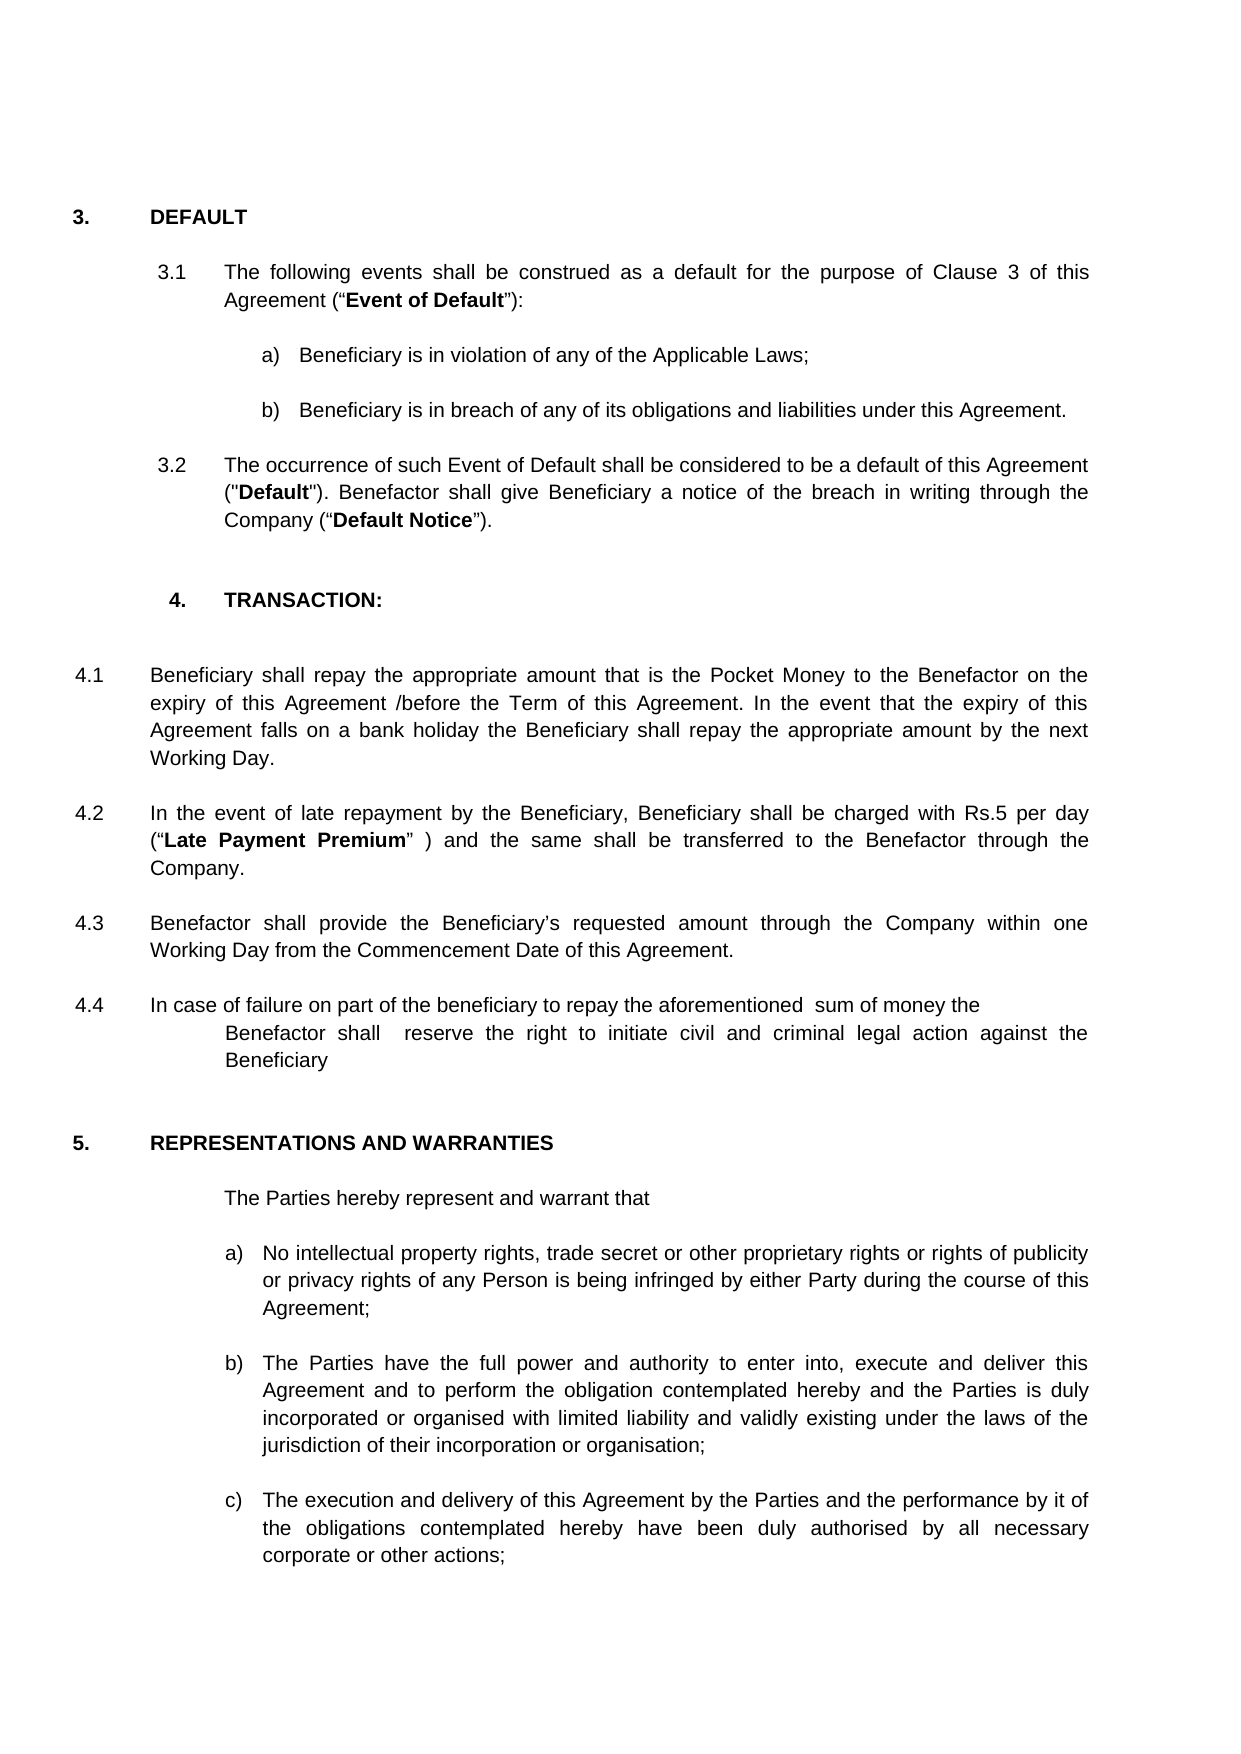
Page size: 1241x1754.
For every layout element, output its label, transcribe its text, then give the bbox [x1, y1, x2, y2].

list No intellectual property rights, trade secret or other proprietary rights or rights of publicity or privacy rights of any Person is being infringed by either Party during the course of this Agreement; [225, 1241, 1090, 1320]
list The following events shall be construed as a default for the purpose of Clause 3 of this Agreement (“Event of Default”): [186, 260, 1090, 311]
list Benefactor shall provide the Beneficiary’s requested amount through the Company within one Working Day from the Commencement Date of this Agreement. [75, 911, 1090, 962]
list In case of failure on part of the beneficiary to repay the aforementioned sum of money the [75, 993, 1090, 1017]
text Benefactor shall reserve the right to initiate civil and criminal legal action against the Beneficiary [225, 1021, 1090, 1072]
list In the event of late repayment by the Beneficiary, Beneficiary shall be charged with Rs.5 per day (“Late Payment Premium” ) and the same shall be transferred to the Benefactor through the Company. [75, 801, 1090, 880]
list The execution and delivery of this Agreement by the Parties and the performance by it of the obligations contemplated hereby have been duly authorised by all necessary corporate or other actions; [225, 1488, 1090, 1567]
list Beneficiary shall repay the appropriate amount that is the Pocket Money to the Benefactor on the expiry of this Agreement /before the Term of this Agreement. In the event that the expiry of this Agreement falls on a bank holiday the Beneficiary shall repay the appropriate amount by the next Working Day. [75, 663, 1090, 770]
list Beneficiary is in breach of any of its obligations and liabilities under this Agreement. [261, 397, 1090, 421]
list REPRESENTATIONS AND WARRANTIES [90, 1131, 1090, 1155]
list The Parties hereby represent and warrant that [224, 1186, 1090, 1210]
list TRANSACTION: [186, 587, 1090, 611]
list DEFAULT [90, 205, 1090, 229]
list Beneficiary is in violation of any of the Applicable Laws; [261, 342, 1090, 366]
list The Parties have the full power and authority to enter into, execute and deliver this Agreement and to perform the obligation contemplated hereby and the Parties is duly incorporated or organised with limited liability and validly existing under the laws of the jurisdiction of their incorporation or organisation; [225, 1351, 1090, 1457]
list The occurrence of such Event of Default shall be considered to be a default of this Agreement ("Default"). Benefactor shall give Beneficiary a notice of the breach in writing through the Company (“Default Notice”). [186, 452, 1090, 531]
